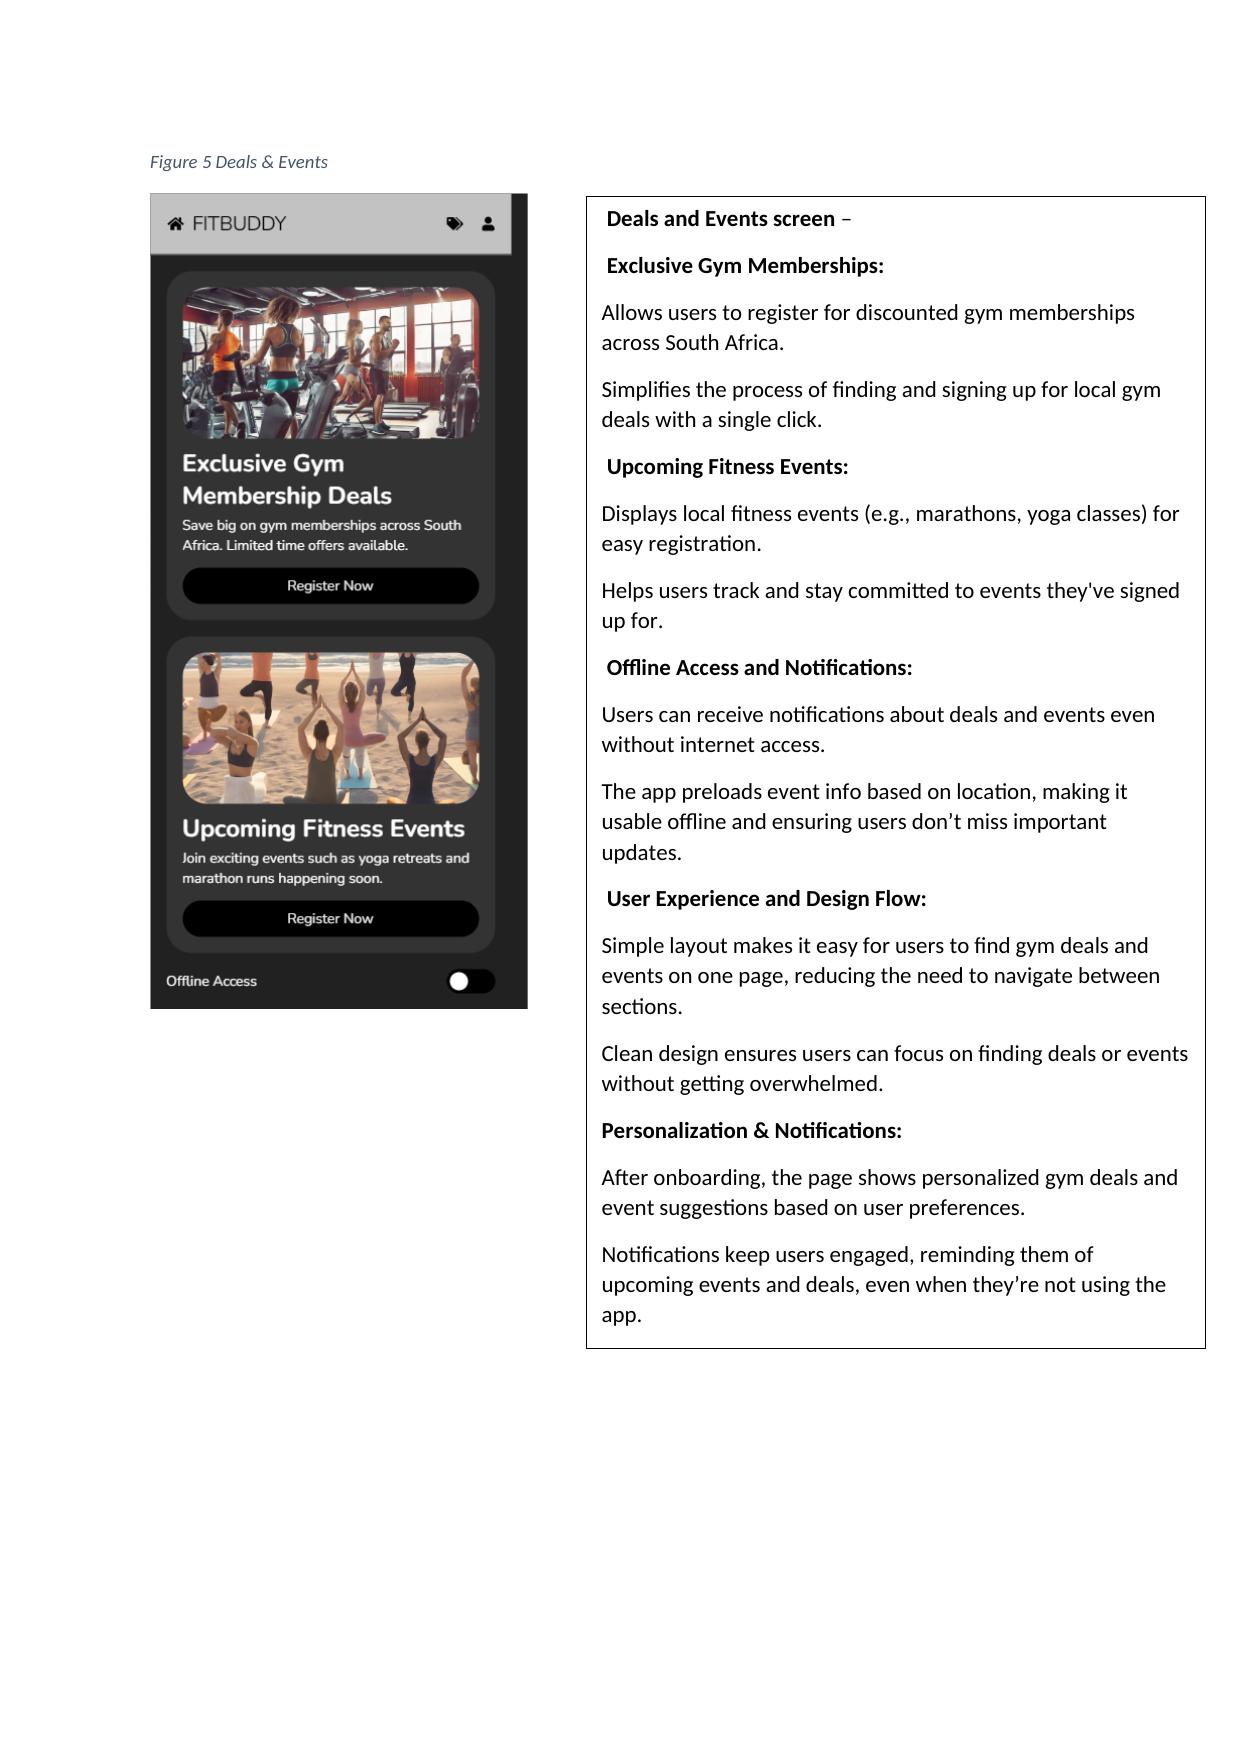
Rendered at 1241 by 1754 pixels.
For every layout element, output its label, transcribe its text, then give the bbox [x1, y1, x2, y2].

picture [150, 193, 528, 1009]
text Figure 5 Deals & Events [150, 150, 1090, 173]
